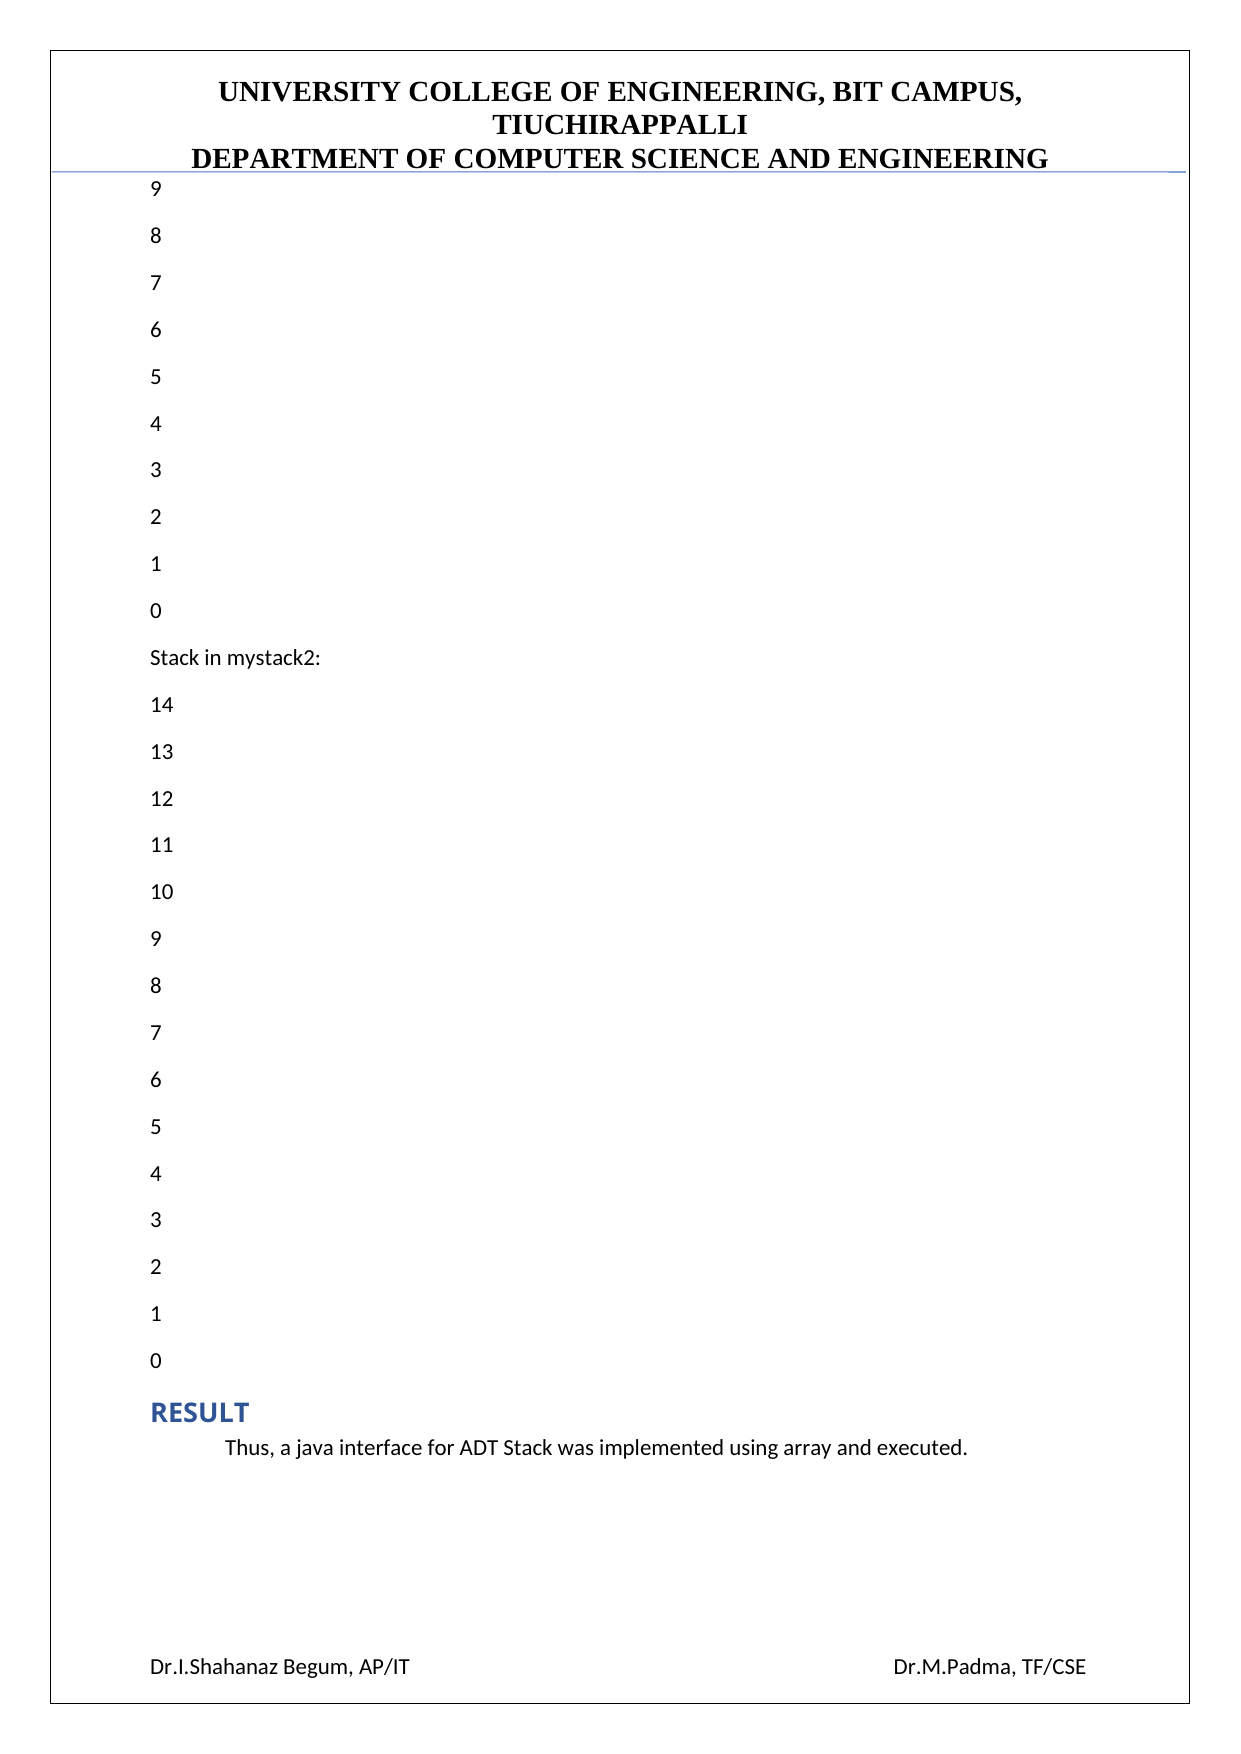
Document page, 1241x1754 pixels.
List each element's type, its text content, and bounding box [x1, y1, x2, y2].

text 3 [150, 456, 1090, 484]
text 7 [150, 1018, 1090, 1046]
text 4 [150, 1159, 1090, 1187]
text 5 [150, 362, 1090, 390]
text 9 [150, 174, 1090, 202]
text 14 [150, 690, 1090, 718]
text 1 [150, 1299, 1090, 1327]
text 9 [150, 924, 1090, 952]
text 11 [150, 831, 1090, 859]
subtitle RESULT [150, 1393, 1090, 1430]
text 7 [150, 268, 1090, 296]
text 1 [150, 549, 1090, 577]
text 5 [150, 1112, 1090, 1140]
text 8 [150, 971, 1090, 999]
text 6 [150, 1065, 1090, 1093]
text 6 [150, 315, 1090, 343]
text 13 [150, 737, 1090, 765]
text 4 [150, 409, 1090, 437]
text 8 [150, 221, 1090, 249]
text 12 [150, 784, 1090, 812]
text 10 [150, 877, 1090, 906]
text 0 [150, 1346, 1090, 1374]
text 2 [150, 502, 1090, 531]
text 2 [150, 1252, 1090, 1281]
text 3 [150, 1206, 1090, 1234]
text Thus, a java interface for ADT Stack was implemented using array and executed. [150, 1433, 1090, 1461]
text Stack in mystack2: [150, 643, 1090, 671]
text 0 [150, 596, 1090, 624]
